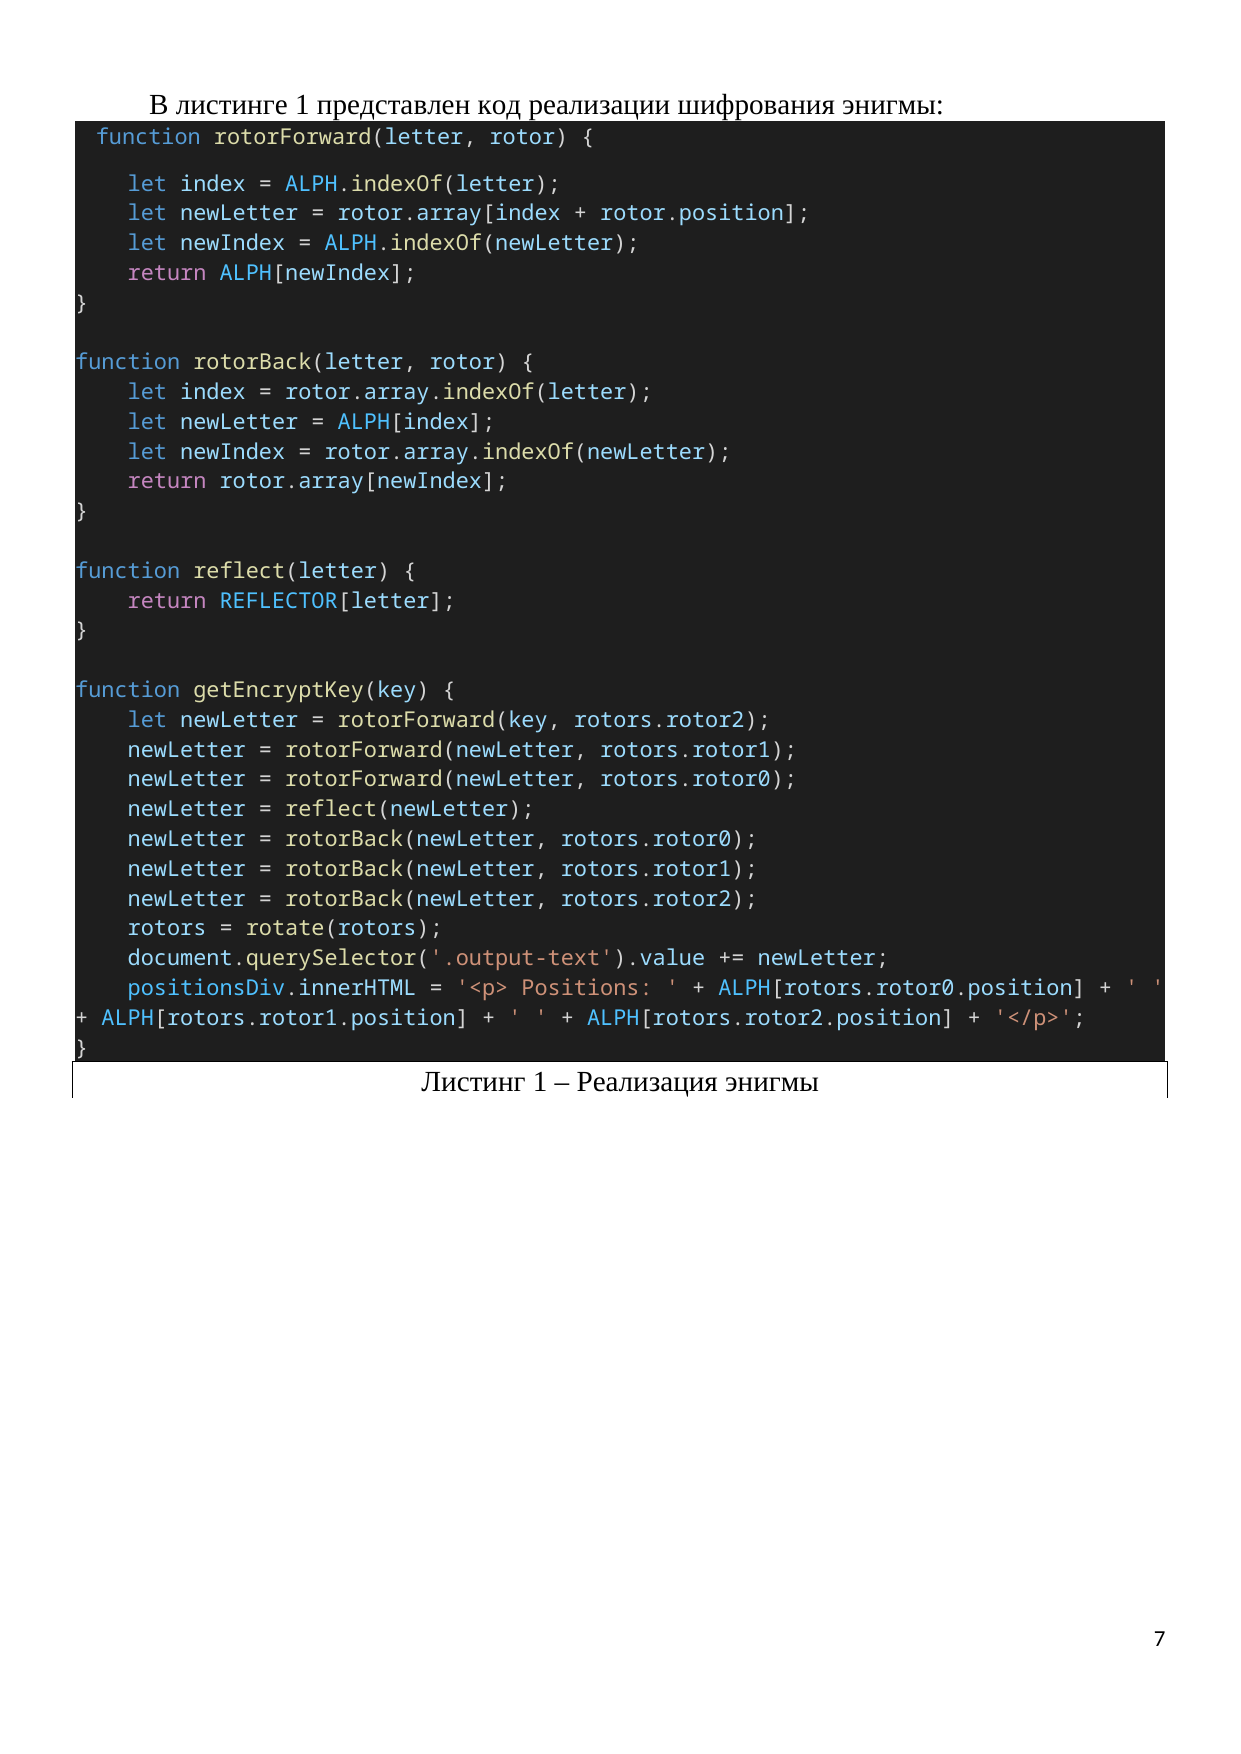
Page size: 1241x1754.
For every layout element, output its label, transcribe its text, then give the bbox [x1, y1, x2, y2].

text } [75, 614, 1165, 644]
text newLetter = rotorBack(newLetter, rotors.rotor2); [75, 882, 1165, 912]
text let index = ALPH.indexOf(letter); [75, 167, 1165, 197]
text newLetter = rotorBack(newLetter, rotors.rotor1); [75, 853, 1165, 882]
text newLetter = reflect(newLetter); [75, 793, 1165, 823]
text let newIndex = rotor.array.indexOf(newLetter); [75, 436, 1165, 465]
text let newLetter = rotorForward(key, rotors.rotor2); [75, 704, 1165, 733]
text function rotorForward(letter, rotor) { [75, 121, 1165, 151]
text return ALPH[newIndex]; [75, 257, 1165, 287]
text let newIndex = ALPH.indexOf(newLetter); [75, 227, 1165, 257]
text rotors = rotate(rotors); [75, 912, 1165, 942]
text } [75, 495, 1165, 525]
text newLetter = rotorForward(newLetter, rotors.rotor1); [75, 733, 1165, 763]
text newLetter = rotorForward(newLetter, rotors.rotor0); [75, 763, 1165, 793]
text newLetter = rotorBack(newLetter, rotors.rotor0); [75, 823, 1165, 853]
text } [75, 1031, 1165, 1061]
text positionsDiv.innerHTML = '<p> Positions: ' + ALPH[rotors.rotor0.position] + ' ' + ALPH[rotors.rotor1.position] + ' ' + ALPH[rotors.rotor2.position] + '</p>'; [75, 972, 1165, 1031]
text function getEncryptKey(key) { [75, 674, 1165, 704]
text document.querySelector('.output-text').value += newLetter; [75, 942, 1165, 972]
text function rotorBack(letter, rotor) { [75, 346, 1165, 376]
text } [75, 287, 1165, 316]
text Листинг 1 – Реализация энигмы [73, 1062, 1167, 1098]
text let newLetter = rotor.array[index + rotor.position]; [75, 197, 1165, 227]
text return REFLECTOR[letter]; [75, 584, 1165, 614]
text function reflect(letter) { [75, 555, 1165, 584]
text let newLetter = ALPH[index]; [75, 406, 1165, 436]
text return rotor.array[newIndex]; [75, 465, 1165, 495]
text В листинге 1 представлен код реализации шифрования энигмы: [75, 87, 1165, 121]
text let index = rotor.array.indexOf(letter); [75, 376, 1165, 406]
